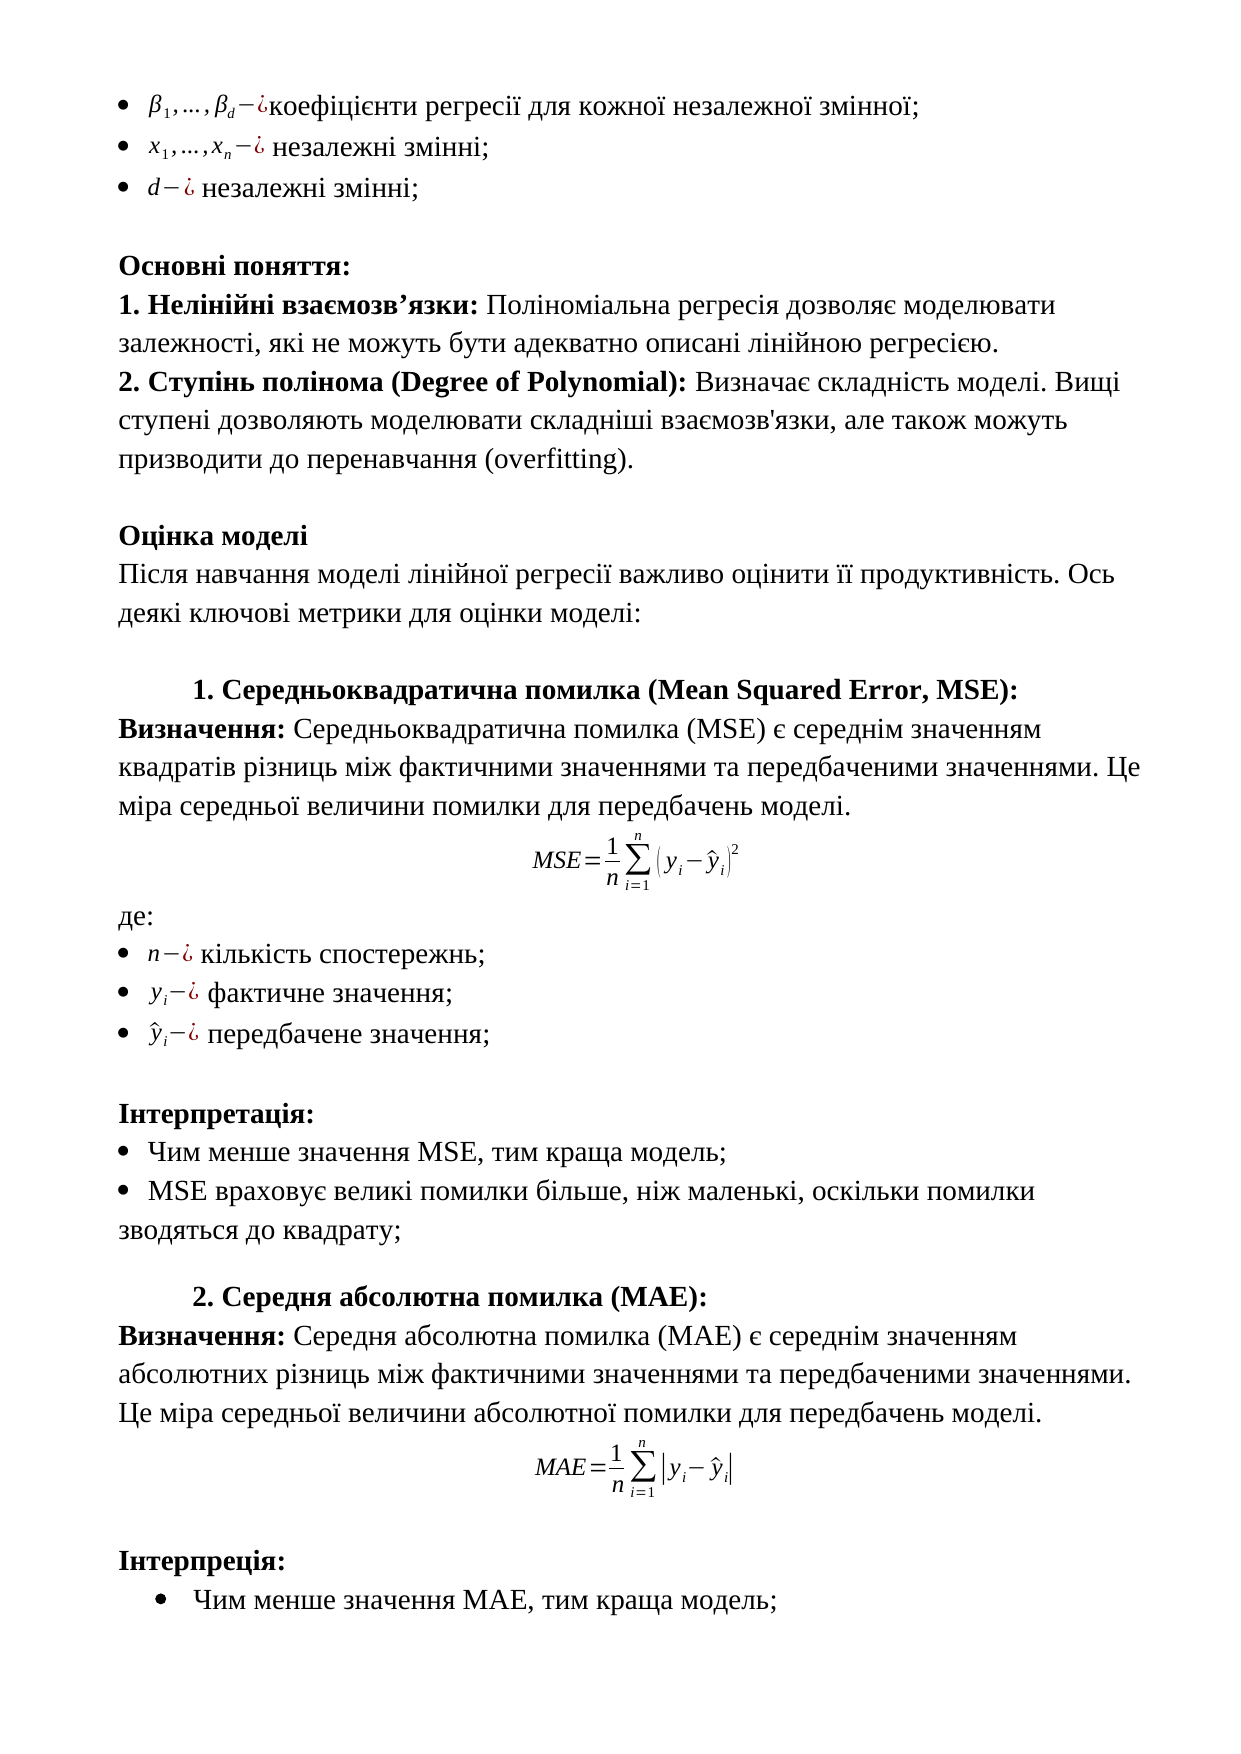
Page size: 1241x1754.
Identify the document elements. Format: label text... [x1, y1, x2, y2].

list кількість спостережнь; [118, 936, 1152, 970]
list Інтерпреція: [118, 1543, 1152, 1577]
text Після навчання моделі лінійної регресії важливо оцінити її продуктивність. Ось деякі ключові метрики для оцінки моделі: [118, 557, 1152, 629]
list передбачене значення; [118, 1016, 1152, 1052]
list Чим менше значення MSE, тим краща модель; [118, 1134, 1152, 1168]
list Чим менше значення МАЕ, тим краща модель; [156, 1582, 1152, 1615]
list MSE враховує великі помилки більше, ніж маленькі, оскільки помилки зводяться до квадрату; [118, 1173, 1152, 1276]
list де: [118, 898, 1152, 931]
text Інтерпретація: [118, 1096, 1152, 1129]
list фактичне значення; [118, 975, 1152, 1011]
text Основні поняття: [118, 248, 1152, 282]
list коефіцієнти регресії для кожної незалежної змінної; [118, 88, 1152, 124]
list Визначення: Середня абсолютна помилка (MAE) є середнім значенням абсолютних різниць між фактичними значеннями та передбаченими значеннями. Це міра середньої величини абсолютної помилки для передбачень моделі. [118, 1318, 1152, 1428]
list незалежні змінні; [118, 129, 1152, 166]
list Середня абсолютна помилка (МАЕ): [118, 1279, 1152, 1313]
list Визначення: Середньоквадратична помилка (MSE) є середнім значенням квадратів різниць між фактичними значеннями та передбаченими значеннями. Це міра середньої величини помилки для передбачень моделі. [118, 711, 1152, 821]
list незалежні змінні; [118, 171, 1152, 205]
list Ступінь полінома (Degree of Polynomial): Визначає складність моделі. Вищі ступені дозволяють моделювати складніші взаємозв'язки, але також можуть призводити до перенавчання (overfitting). [118, 364, 1152, 474]
list Нелінійні взаємозв’язки: Поліноміальна регресія дозволяє моделювати залежності, які не можуть бути адекватно описані лінійною регресією. [118, 287, 1152, 359]
text Оцінка моделі [118, 518, 1152, 552]
list Середньоквадратична помилка (Mean Squared Error, MSE): [118, 672, 1152, 706]
